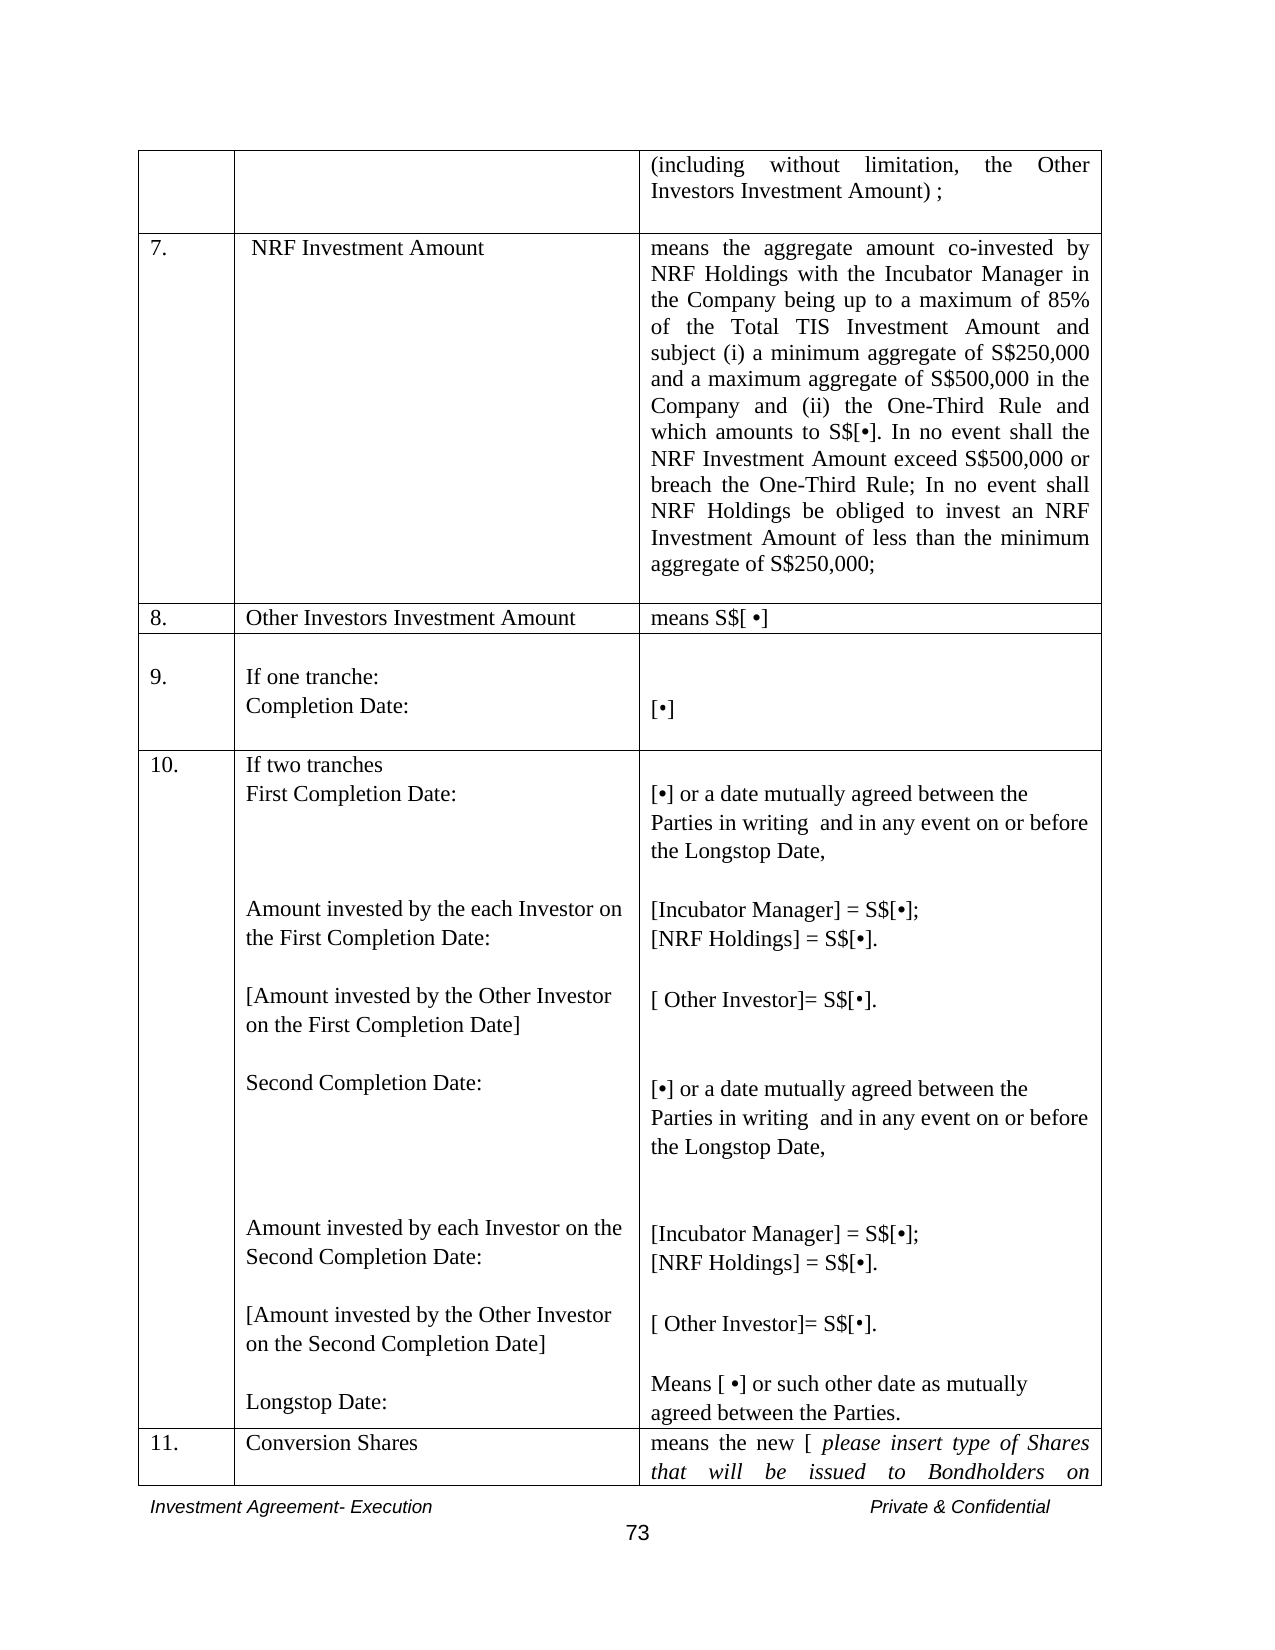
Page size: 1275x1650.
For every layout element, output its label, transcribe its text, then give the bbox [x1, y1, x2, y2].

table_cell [235, 151, 639, 233]
table_cell 6. [139, 151, 234, 233]
table_cell [•] [640, 634, 1101, 749]
table_cell Other Investors Investment Amount [235, 604, 639, 633]
table_cell If one tranche: Completion Date: [235, 634, 639, 749]
table_cell If two tranches First Completion Date: Amount invested by the each Investor on the First Completion Date: [Amount invested by the Other Investor on the First Completion Date] Second Completion Date: Amount invested by each Investor on the Second Completion Date: [Amount invested by the Other Investor on the Second Completion Date] Longstop Date: [235, 751, 639, 1428]
table_cell 9. [139, 634, 234, 749]
table_cell NRF Investment Amount [235, 234, 639, 603]
table_cell Conversion Shares [235, 1429, 639, 1484]
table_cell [640, 1429, 1101, 1484]
table_cell 11. [139, 1429, 234, 1484]
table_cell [640, 151, 1101, 233]
table_cell 7. [139, 234, 234, 603]
table_cell 8. [139, 604, 234, 633]
table_cell [•] or a date mutually agreed between the Parties in writing and in any event on or before the Longstop Date, [Incubator Manager] = S$[•]; [NRF Holdings] = S$[•]. [ Other Investor]= S$[•]. [•] or a date mutually agreed between the Parties in writing and in any event on or before the Longstop Date, [Incubator Manager] = S$[•]; [NRF Holdings] = S$[•]. [ Other Investor]= S$[•]. Means [ •] or such other date as mutually agreed between the Parties. [640, 751, 1101, 1428]
table_cell means S$[ •] [640, 604, 1101, 633]
table_cell 10. [139, 751, 234, 1428]
table_cell means the aggregate amount co-invested by NRF Holdings with the Incubator Manager in the Company being up to a maximum of 85% of the Total TIS Investment Amount and subject (i) a minimum aggregate of S$250,000 and a maximum aggregate of S$500,000 in the Company and (ii) the One-Third Rule and which amounts to S$[•]. In no event shall the NRF Investment Amount exceed S$500,000 or breach the One-Third Rule; In no event shall NRF Holdings be obliged to invest an NRF Investment Amount of less than the minimum aggregate of S$250,000; [640, 234, 1101, 603]
